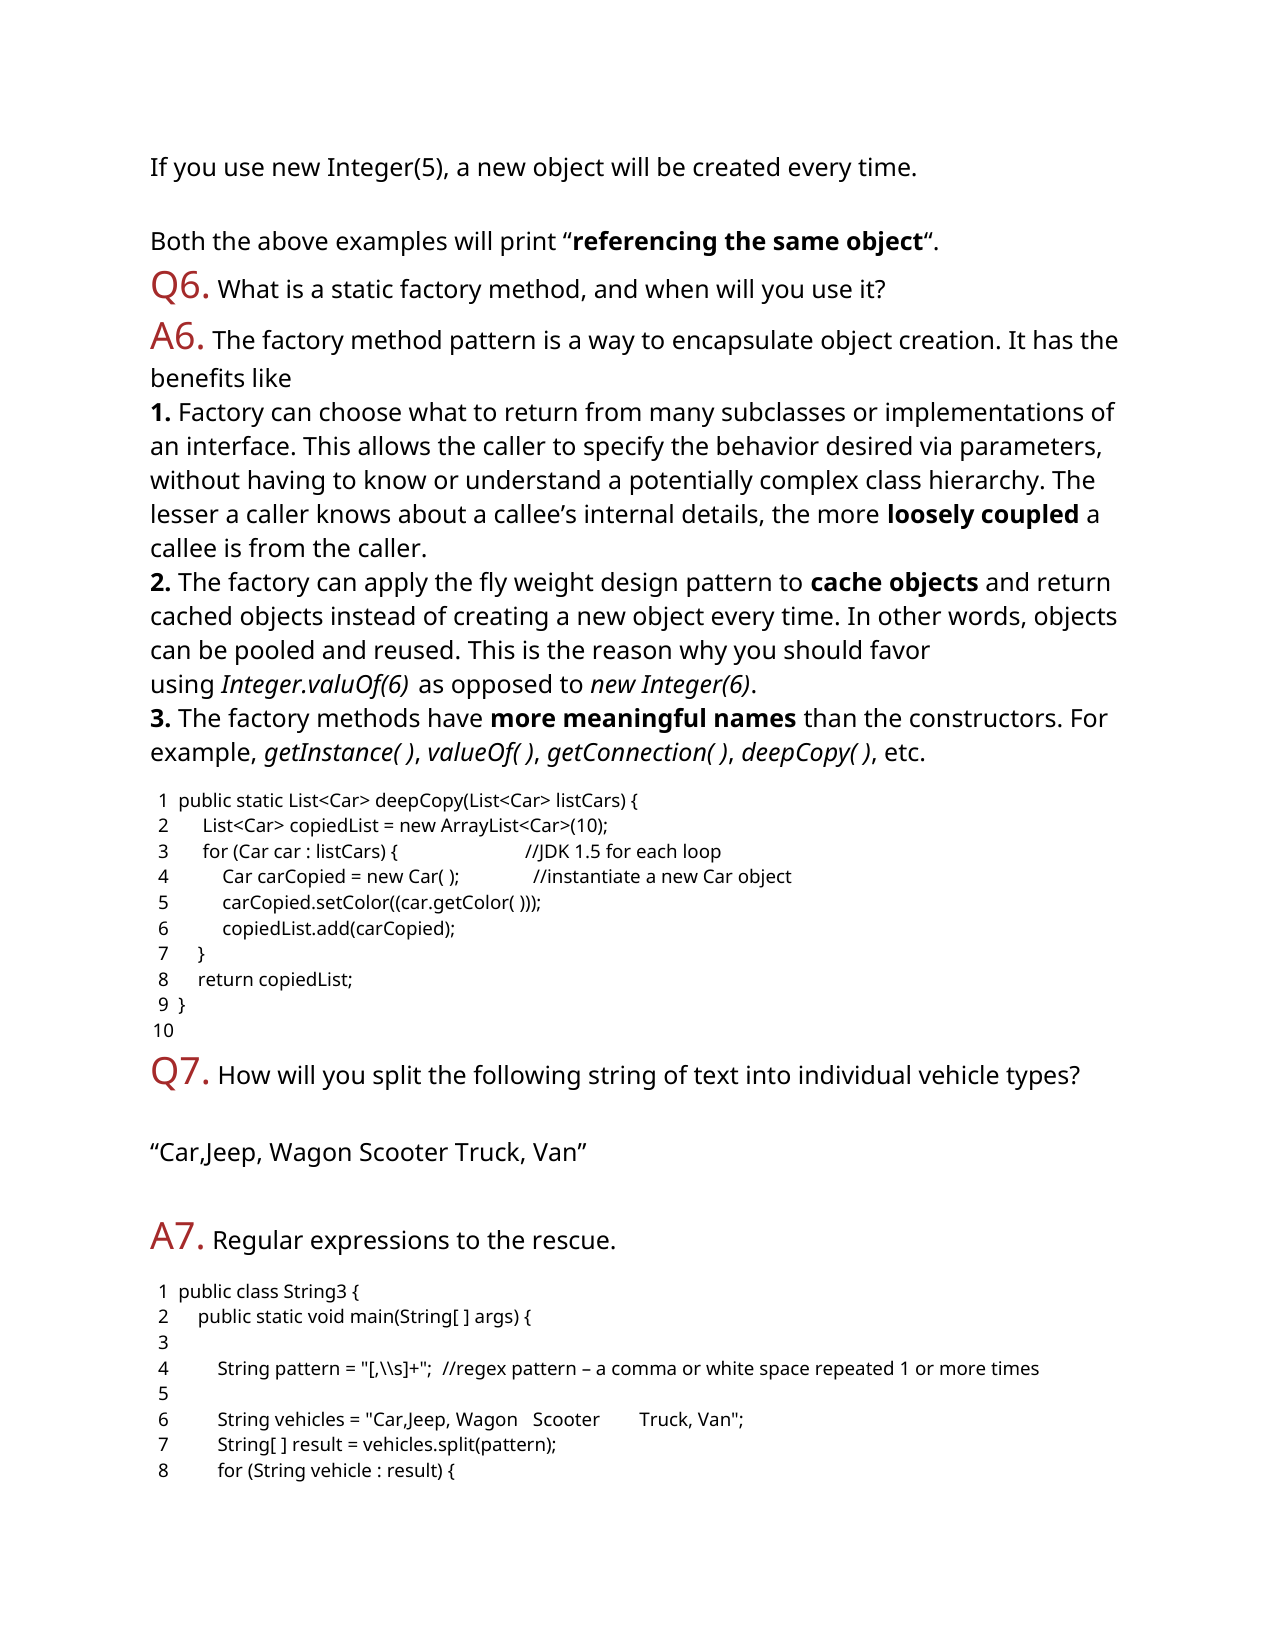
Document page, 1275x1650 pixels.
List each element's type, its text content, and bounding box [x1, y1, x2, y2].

text Both the above examples will print “referencing the same object“. [150, 224, 1125, 258]
text 3. The factory methods have more meaningful names than the constructors. For example, getInstance( ), valueOf( ), getConnection( ), deepCopy( ), etc. [150, 701, 1125, 769]
table_header public static List<Car> deepCopy(List<Car> listCars) { List<Car> copiedList = new ArrayList<Car>(10); for (Car car : listCars) { //JDK 1.5 for each loop Car carCopied = new Car( ); //instantiate a new Car object carCopied.setColor((car.getColor( ))); copiedList.add(carCopied); } return copiedList; } [176, 786, 1125, 1044]
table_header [150, 1277, 176, 1484]
text 2. The factory can apply the fly weight design pattern to cache objects and return cached objects instead of creating a new object every time. In other words, objects can be pooled and reused. This is the reason why you should favor using Integer.valuOf(6) as opposed to new Integer(6). [150, 564, 1125, 701]
text Q6. What is a static factory method, and when will you use it? A6. The factory method pattern is a way to encapsulate object creation. It has the benefits like [150, 258, 1125, 394]
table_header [176, 1277, 1125, 1484]
text 1. Factory can choose what to return from many subclasses or implementations of an interface. This allows the caller to specify the behavior desired via parameters, without having to know or understand a potentially complex class hierarchy. The lesser a caller knows about a callee’s internal details, the more loosely coupled a callee is from the caller. [150, 394, 1125, 564]
text “Car,Jeep, Wagon Scooter Truck, Van” [150, 1135, 1125, 1169]
table_header 1 2 3 4 5 6 7 8 9 10 [150, 786, 176, 1044]
text A7. Regular expressions to the rescue. [150, 1209, 1125, 1260]
text Q7. How will you split the following string of text into individual vehicle types? [150, 1044, 1125, 1095]
text If you use new Integer(5), a new object will be created every time. [150, 150, 1125, 184]
